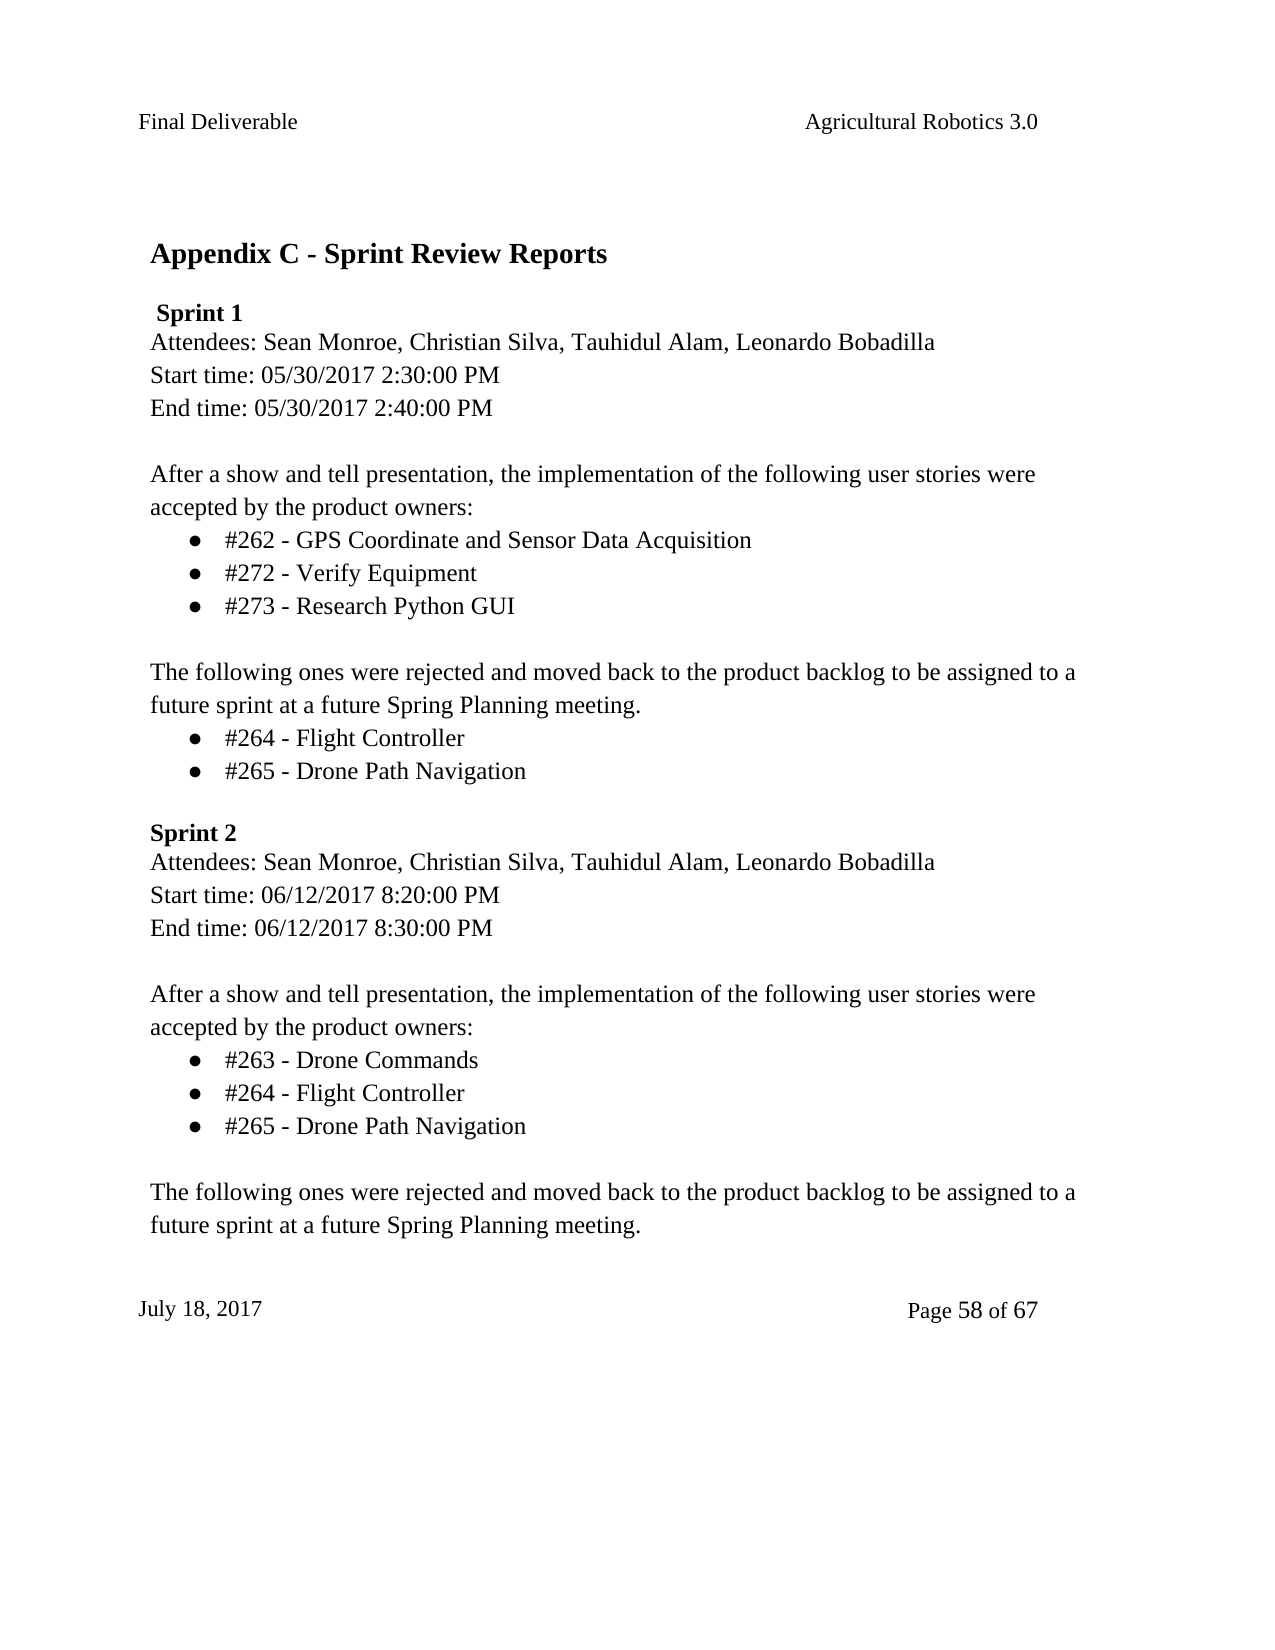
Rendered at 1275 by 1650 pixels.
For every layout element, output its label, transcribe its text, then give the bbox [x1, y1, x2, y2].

list #262 - GPS Coordinate and Sensor Data Acquisition [187, 525, 1125, 554]
text Attendees: Sean Monroe, Christian Silva, Tauhidul Alam, Leonardo Bobadilla [150, 327, 1125, 356]
list #264 - Flight Controller [187, 723, 1125, 752]
text The following ones were rejected and moved back to the product backlog to be assigned to a future sprint at a future Spring Planning meeting. [150, 657, 1125, 719]
text Start time: 06/12/2017 8:20:00 PM [150, 880, 1125, 909]
text End time: 05/30/2017 2:40:00 PM [150, 393, 1125, 422]
list #265 - Drone Path Navigation [187, 756, 1125, 785]
text After a show and tell presentation, the implementation of the following user stories were accepted by the product owners: [150, 459, 1125, 521]
text After a show and tell presentation, the implementation of the following user stories were accepted by the product owners: [150, 979, 1125, 1041]
text Sprint 2 [150, 818, 1125, 847]
list #265 - Drone Path Navigation [187, 1111, 1125, 1140]
list #273 - Research Python GUI [187, 591, 1125, 620]
list #264 - Flight Controller [187, 1078, 1125, 1107]
list #263 - Drone Commands [187, 1045, 1125, 1074]
text The following ones were rejected and moved back to the product backlog to be assigned to a future sprint at a future Spring Planning meeting. [150, 1177, 1125, 1239]
text Attendees: Sean Monroe, Christian Silva, Tauhidul Alam, Leonardo Bobadilla [150, 847, 1125, 876]
text Start time: 05/30/2017 2:30:00 PM [150, 360, 1125, 388]
text Appendix C - Sprint Review Reports [150, 236, 1125, 269]
text End time: 06/12/2017 8:30:00 PM [150, 913, 1125, 942]
text Sprint 1 [150, 298, 1125, 327]
list #272 - Verify Equipment [187, 558, 1125, 587]
